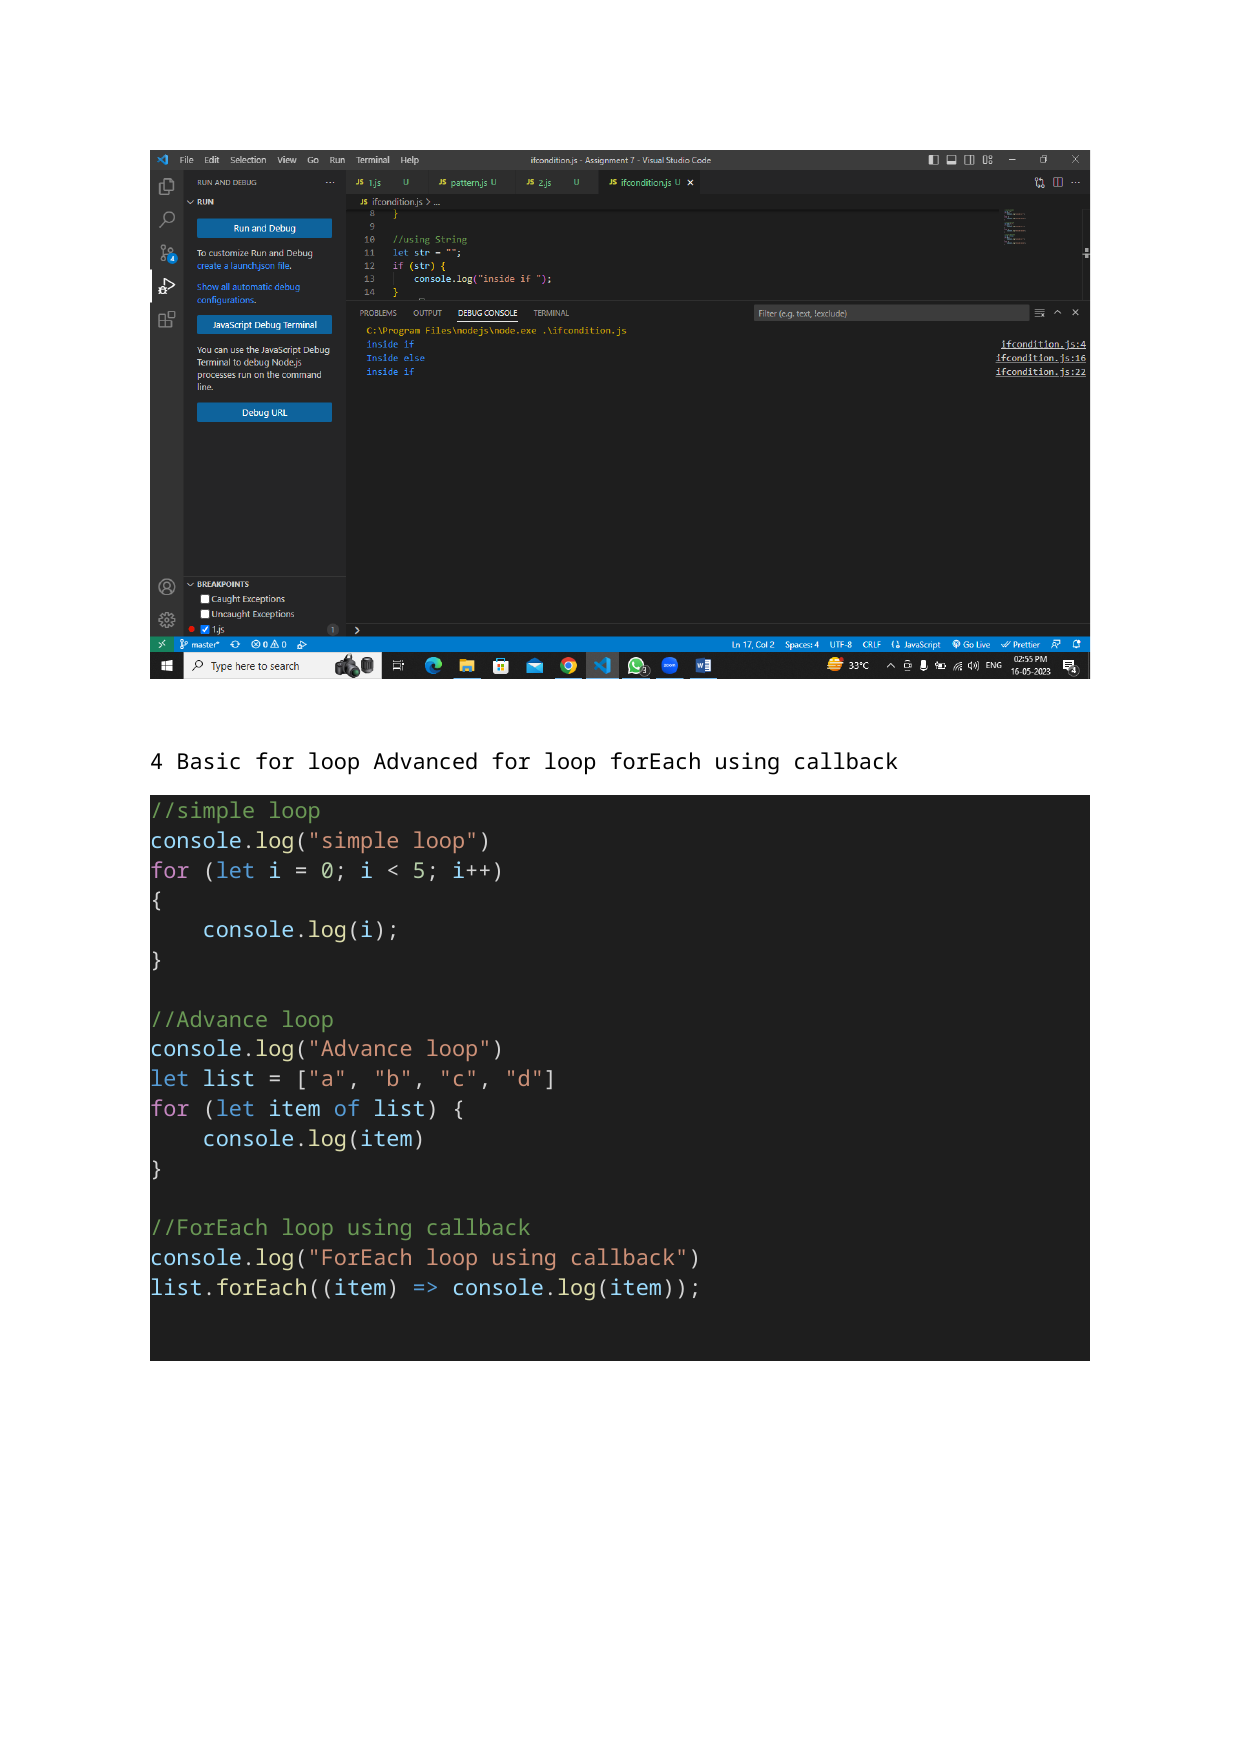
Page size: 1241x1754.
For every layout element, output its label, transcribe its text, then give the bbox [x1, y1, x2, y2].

text { [150, 884, 1090, 914]
text } [150, 944, 1090, 974]
text } [150, 1152, 1090, 1182]
text console.log("simple loop") [150, 825, 1090, 854]
text console.log(i); [150, 914, 1090, 944]
text console.log("Advance loop") [150, 1033, 1090, 1063]
text console.log(item) [150, 1123, 1090, 1152]
text for (let i = 0; i < 5; i++) [150, 854, 1090, 884]
text let list = ["a", "b", "c", "d"] [150, 1063, 1090, 1093]
text console.log("ForEach loop using callback") [150, 1242, 1090, 1272]
text for (let item of list) { [150, 1093, 1090, 1123]
text //simple loop [150, 795, 1090, 825]
text //Advance loop [150, 1003, 1090, 1033]
text //ForEach loop using callback [150, 1212, 1090, 1242]
text 4 Basic for loop Advanced for loop forEach using callback [150, 746, 1090, 776]
text list.forEach((item) => console.log(item)); [150, 1272, 1090, 1301]
picture [150, 150, 1091, 679]
